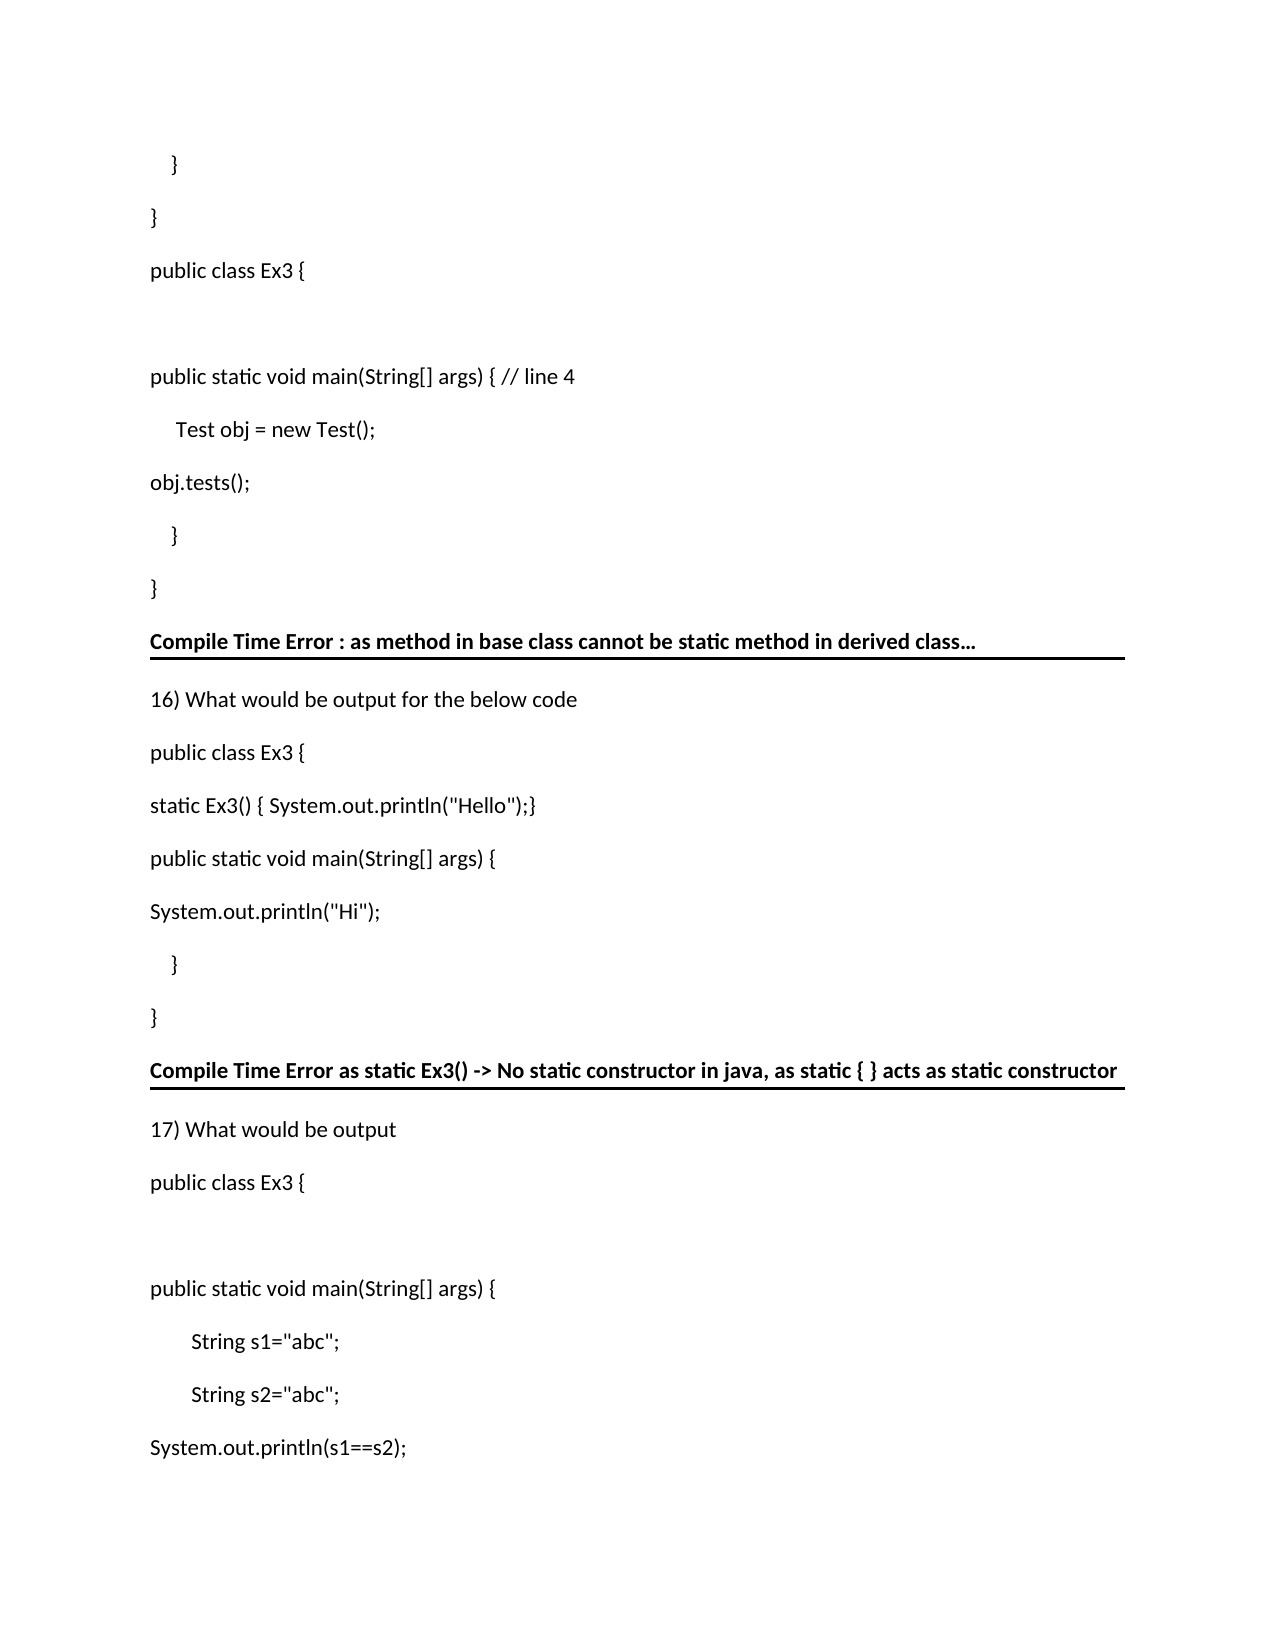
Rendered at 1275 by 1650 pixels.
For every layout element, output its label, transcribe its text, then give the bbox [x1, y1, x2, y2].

text System.out.println("Hi"); [150, 897, 1125, 926]
text Test obj = new Test(); [150, 415, 1125, 443]
text } [150, 574, 1125, 602]
text 16) What would be output for the below code [150, 685, 1125, 713]
text public class Ex3 { [150, 256, 1125, 284]
text } [150, 203, 1125, 231]
text } [150, 1003, 1125, 1032]
text public class Ex3 { [150, 1168, 1125, 1196]
text static Ex3() { System.out.println("Hello");} [150, 791, 1125, 819]
text System.out.println(s1==s2); [150, 1433, 1125, 1461]
text String s1="abc"; [150, 1327, 1125, 1355]
text } [150, 150, 1125, 178]
text } [150, 951, 1125, 978]
text } [150, 521, 1125, 549]
text Compile Time Error : as method in base class cannot be static method in derived class… [150, 627, 1125, 657]
text public static void main(String[] args) { [150, 844, 1125, 872]
text 17) What would be output [150, 1115, 1125, 1143]
text public class Ex3 { [150, 738, 1125, 766]
text obj.tests(); [150, 468, 1125, 496]
text Compile Time Error as static Ex3() -> No static constructor in java, as static { } acts as static constructor [150, 1057, 1125, 1087]
text public static void main(String[] args) { // line 4 [150, 362, 1125, 390]
text String s2="abc"; [150, 1380, 1125, 1408]
text public static void main(String[] args) { [150, 1274, 1125, 1302]
